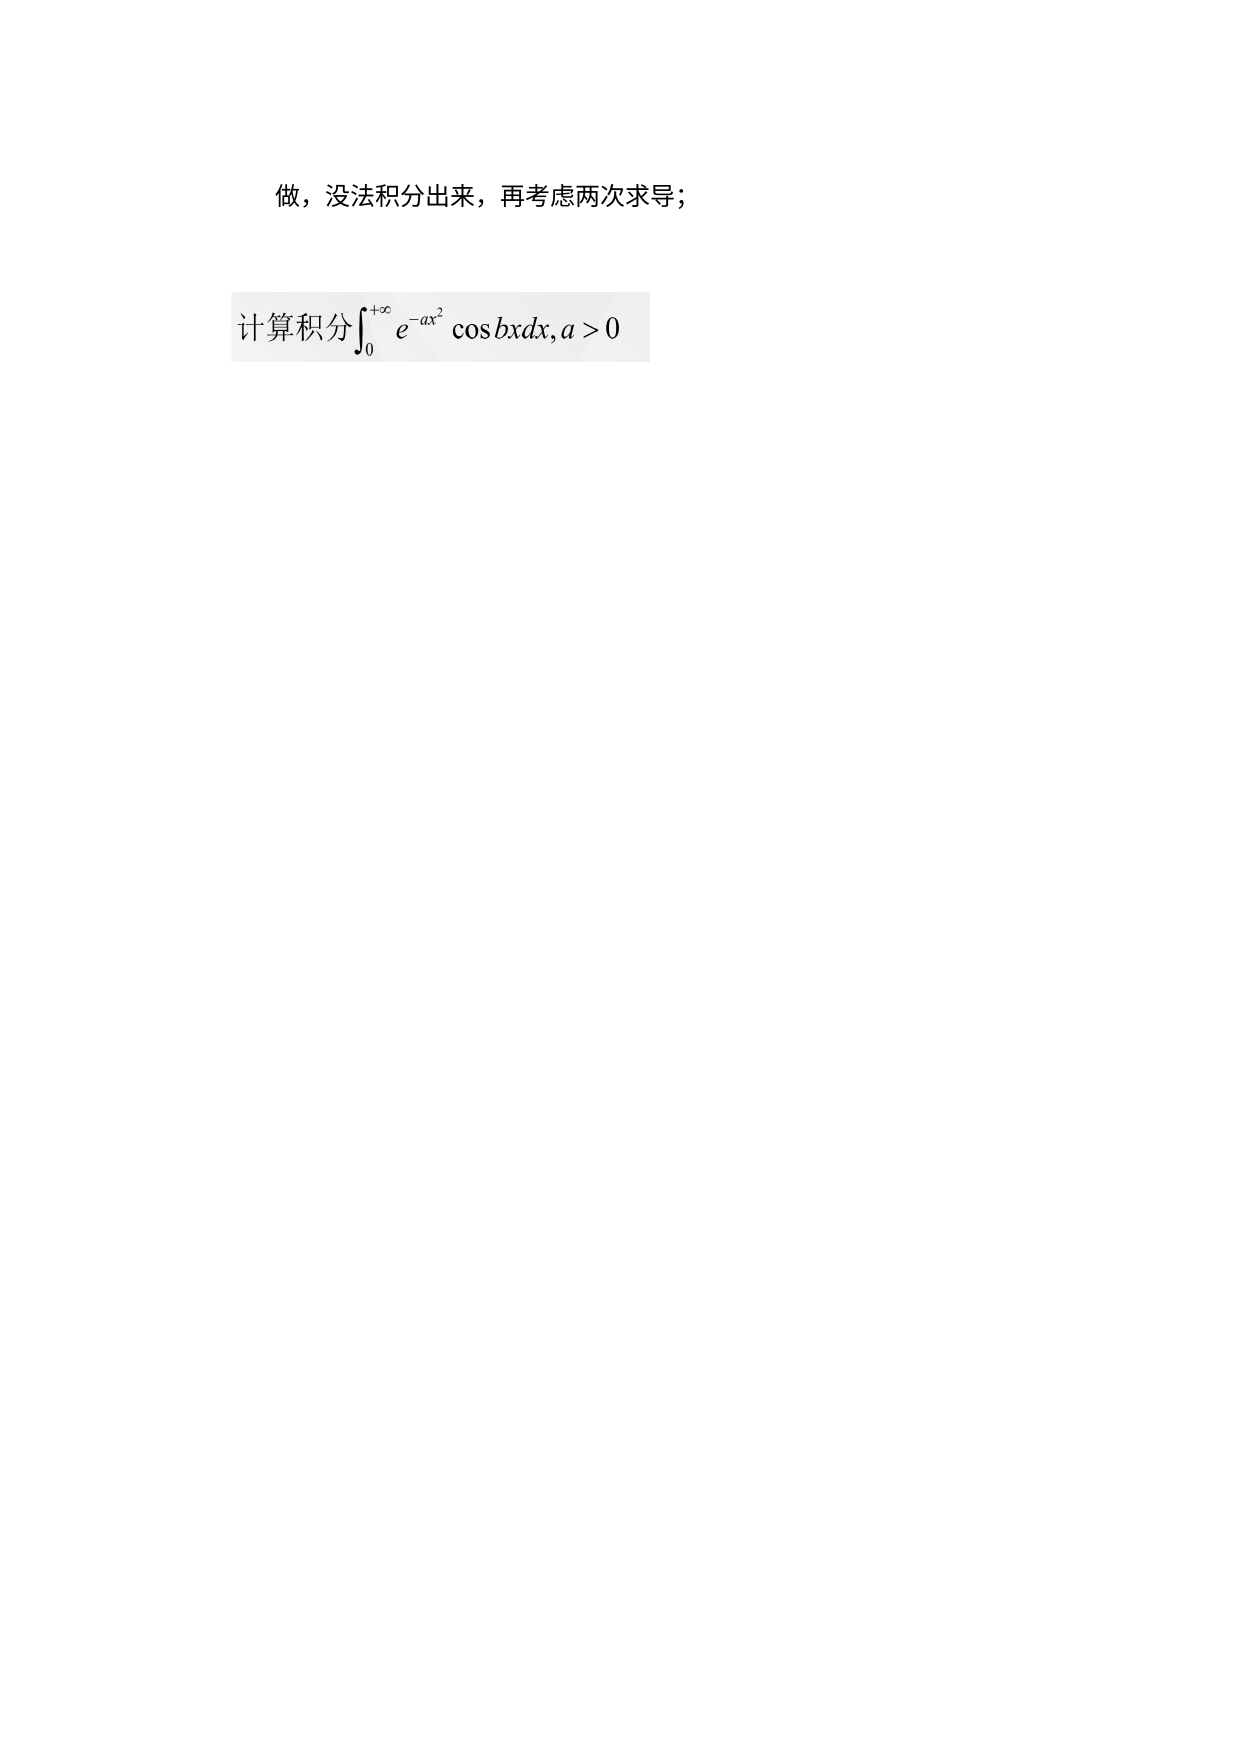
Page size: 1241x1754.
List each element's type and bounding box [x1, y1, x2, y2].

picture [231, 292, 650, 362]
list [275, 162, 1053, 227]
